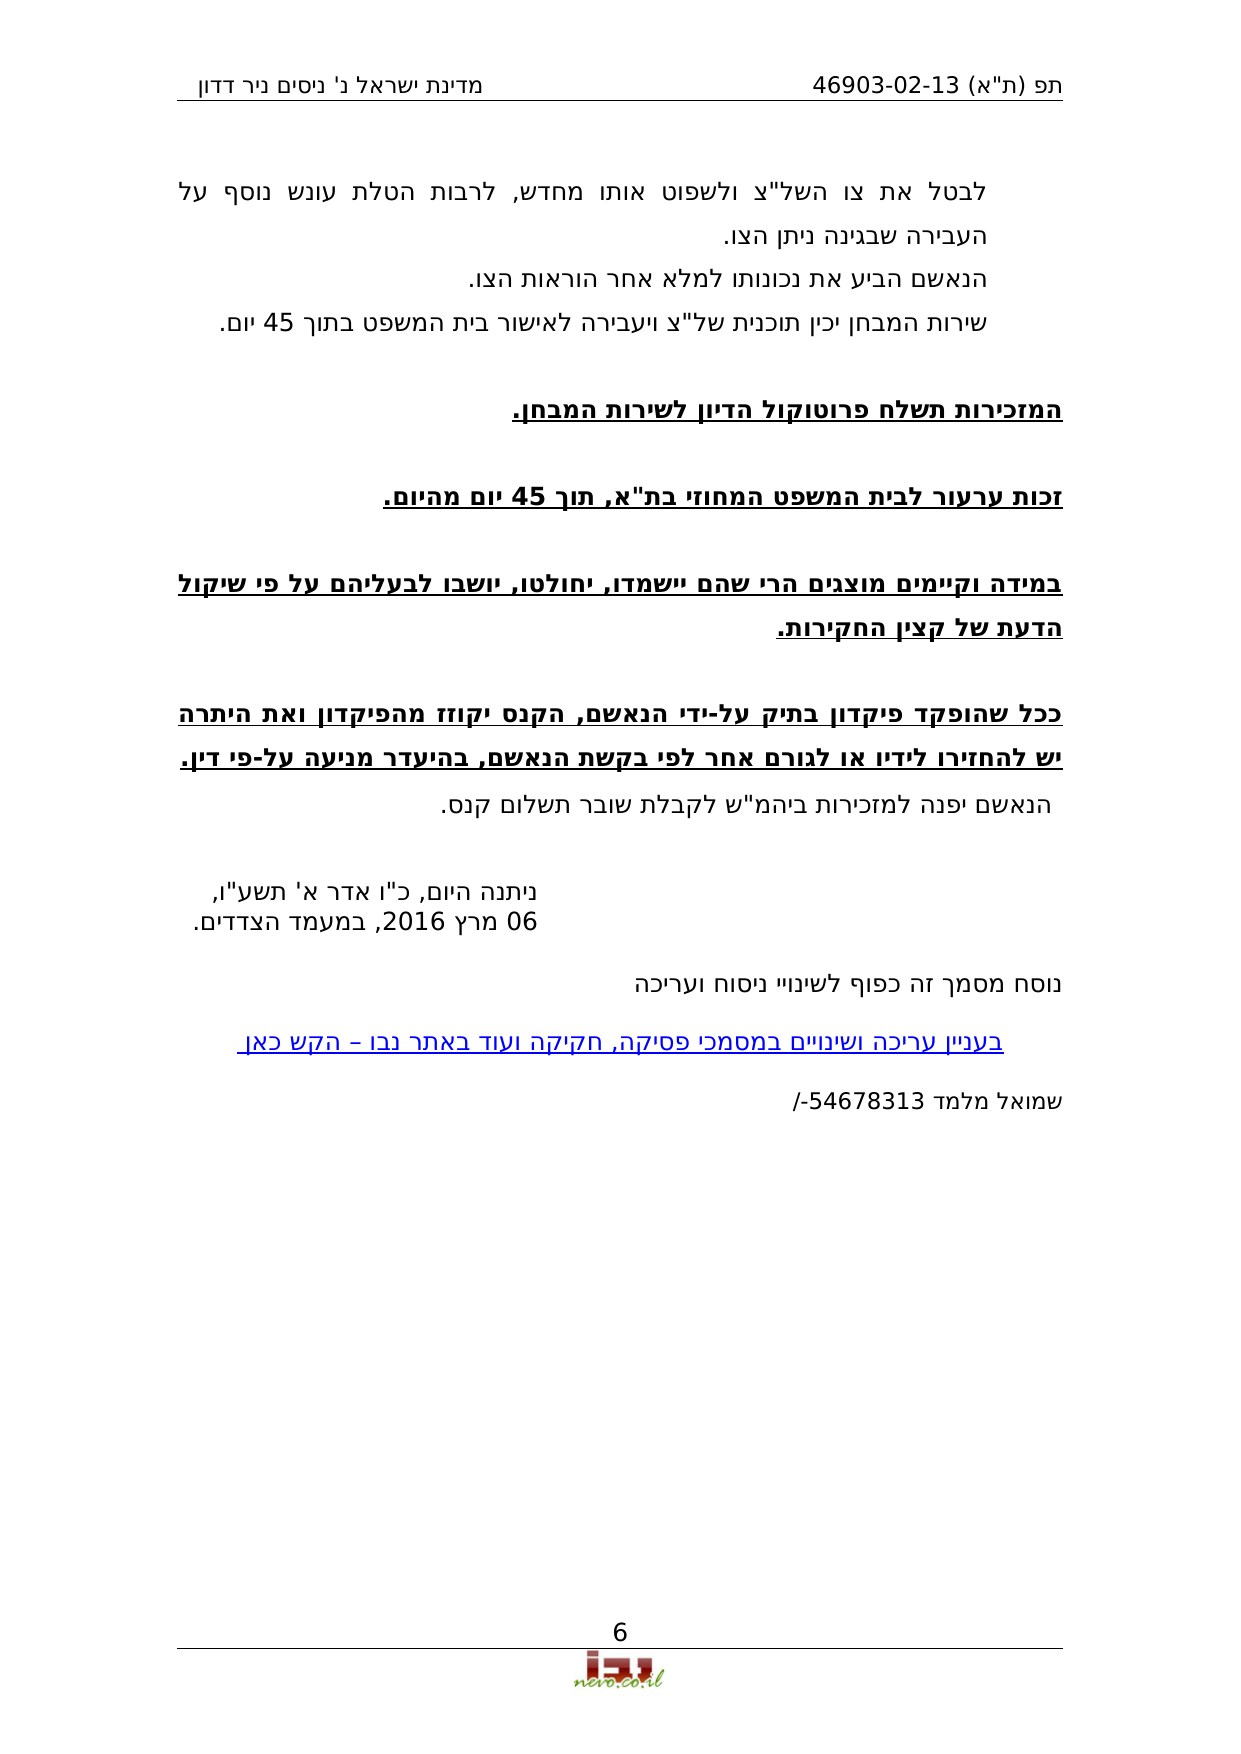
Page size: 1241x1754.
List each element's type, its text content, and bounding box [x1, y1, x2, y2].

text בעניין עריכה ושינויים במסמכי פסיקה, חקיקה ועוד באתר נבו – הקש כאן [177, 1027, 1063, 1057]
text המזכירות תשלח פרוטוקול הדיון לשירות המבחן. [177, 395, 1063, 424]
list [177, 177, 988, 250]
text נוסח מסמך זה כפוף לשינויי ניסוח ועריכה [177, 969, 1063, 999]
text במידה וקיימים מוצגים הרי שהם יישמדו, יחולטו, יושבו לבעליהם על פי שיקול הדעת של קצין החקירות. [177, 569, 1063, 594]
picture [574, 1650, 666, 1689]
text ניתנה היום, כ"ו אדר א' תשע"ו, 06 מרץ 2016, במעמד הצדדים. [177, 878, 538, 936]
text הנאשם הביע את נכונותו למלא אחר הוראות הצו. [177, 265, 1063, 294]
text 54678313הנאשם יפנה למזכירות ביהמ"ש לקבלת שובר תשלום קנס. [177, 791, 1063, 820]
text זכות ערעור לבית המשפט המחוזי בת"א, תוך 45 יום מהיום. [177, 482, 1063, 511]
text שמואל מלמד 54678313-/ [177, 1088, 1063, 1114]
text ככל שהופקד פיקדון בתיק על-ידי הנאשם, הקנס יקוזז מהפיקדון ואת היתרה יש להחזירו לידיו או לגורם אחר לפי בקשת הנאשם, בהיעדר מניעה על-פי דין. [177, 700, 1063, 773]
text שירות המבחן יכין תוכנית של"צ ויעבירה לאישור בית המשפט בתוך 45 יום. [177, 308, 1063, 338]
text במידה וקיימים מוצגים הרי שהם יישמדו, יחולטו, יושבו לבעליהם על פי שיקול הדעת של קצין החקירות. [177, 595, 1063, 642]
